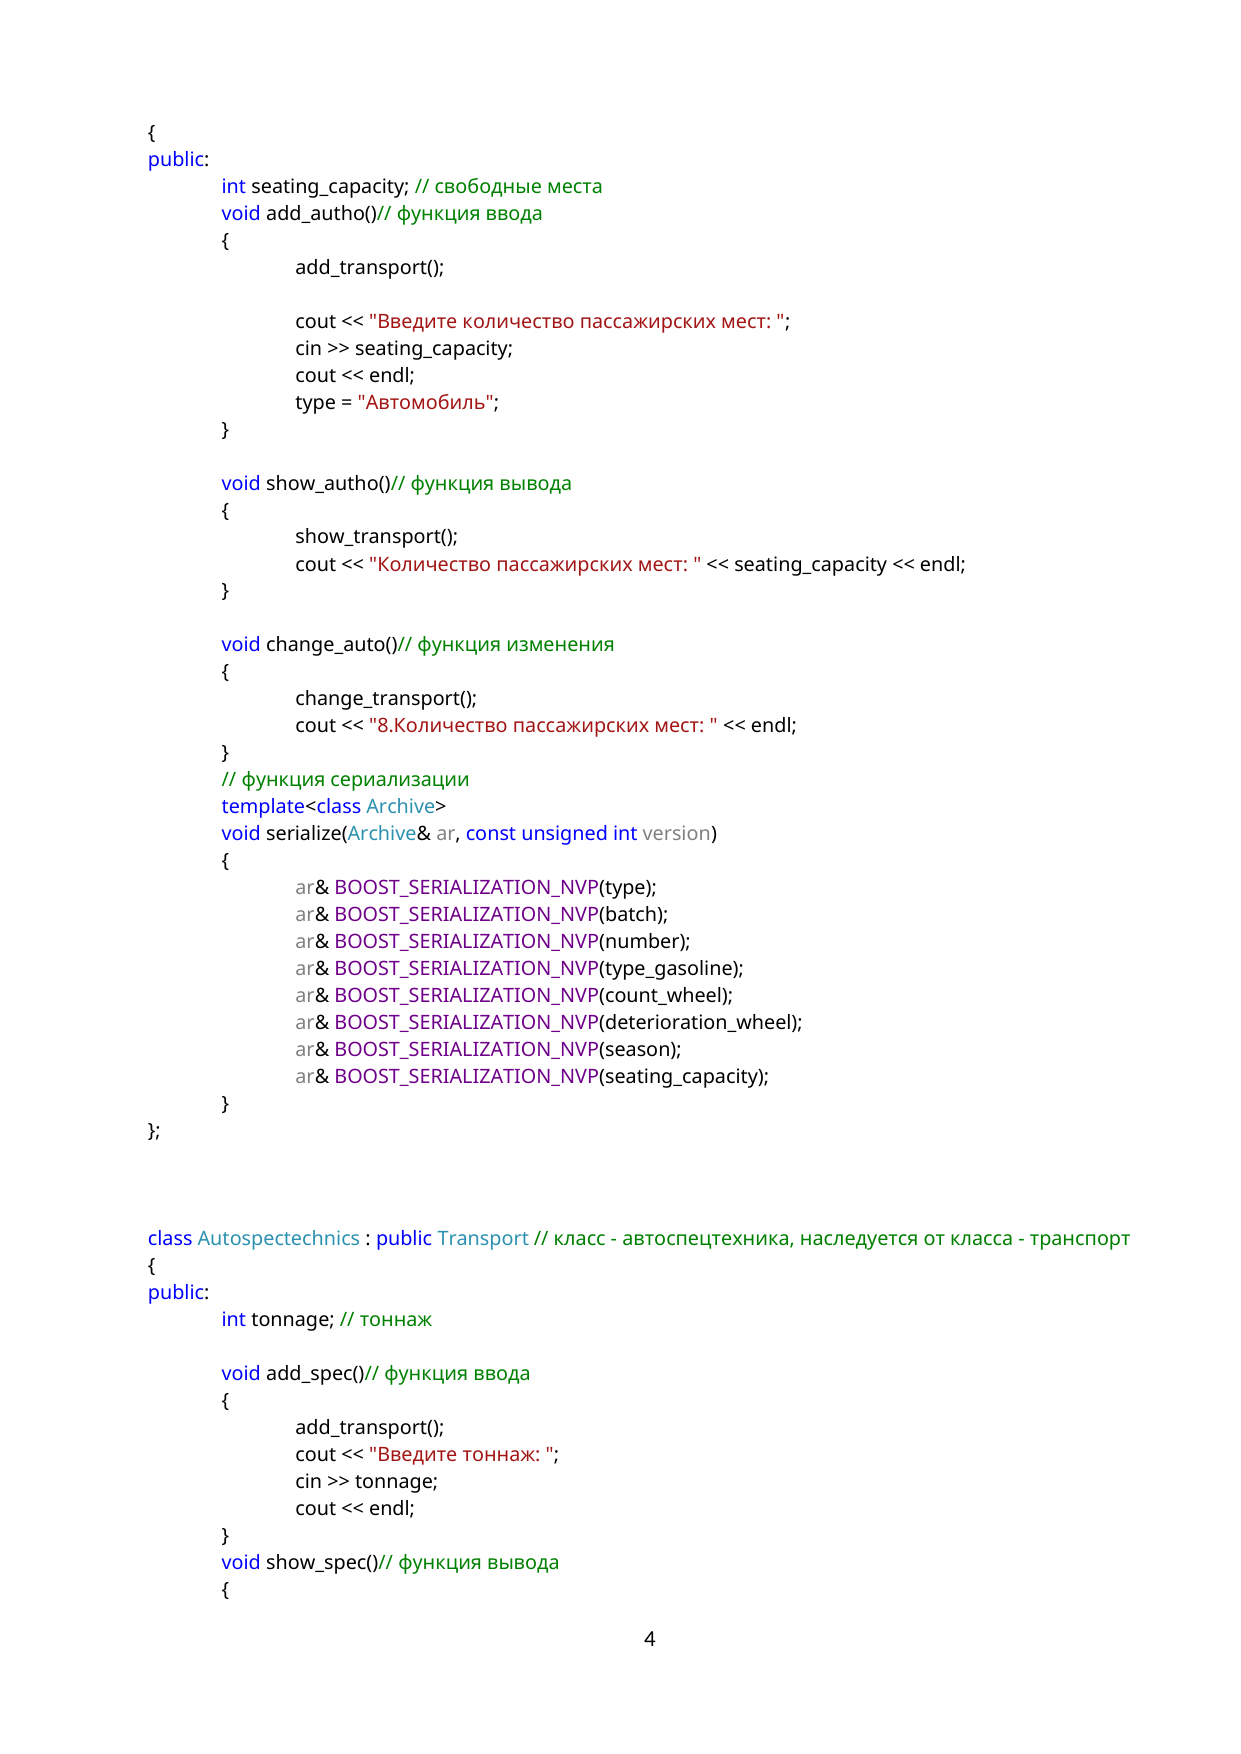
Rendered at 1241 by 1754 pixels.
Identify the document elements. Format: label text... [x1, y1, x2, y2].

text template<class Archive> [148, 793, 1152, 819]
text } [148, 1521, 1152, 1548]
text ar& BOOST_SERIALIZATION_NVP(type_gasoline); [148, 954, 1152, 981]
text { [148, 847, 1152, 873]
text public: [148, 1278, 1152, 1305]
text { [148, 658, 1152, 685]
text } [148, 577, 1152, 604]
text } [148, 415, 1152, 442]
text show_transport(); [148, 523, 1152, 550]
text cin >> tonnage; [148, 1467, 1152, 1494]
text } [148, 1089, 1152, 1116]
text ar& BOOST_SERIALIZATION_NVP(batch); [148, 901, 1152, 927]
text ar& BOOST_SERIALIZATION_NVP(count_wheel); [148, 981, 1152, 1008]
text { [148, 496, 1152, 523]
text void show_autho()// функция вывода [148, 469, 1152, 496]
text void add_spec()// функция ввода [148, 1359, 1152, 1386]
text cout << "Введите тоннаж: "; [148, 1440, 1152, 1467]
text cout << "8.Количество пассажирских мест: " << endl; [148, 712, 1152, 739]
text }; [148, 1116, 1152, 1143]
text int tonnage; // тоннаж [148, 1305, 1152, 1332]
text cout << "Количество пассажирских мест: " << seating_capacity << endl; [148, 550, 1152, 577]
text ar& BOOST_SERIALIZATION_NVP(deterioration_wheel); [148, 1008, 1152, 1035]
text ar& BOOST_SERIALIZATION_NVP(seating_capacity); [148, 1062, 1152, 1089]
text add_transport(); [148, 1413, 1152, 1440]
text { [148, 1386, 1152, 1413]
text void show_spec()// функция вывода [148, 1548, 1152, 1575]
text { [148, 1575, 1152, 1602]
text cout << endl; [148, 361, 1152, 388]
text cin >> seating_capacity; [148, 334, 1152, 361]
text type = "Автомобиль"; [148, 388, 1152, 415]
text int seating_capacity; // свободные места [148, 172, 1152, 199]
text { [148, 226, 1152, 253]
text ar& BOOST_SERIALIZATION_NVP(number); [148, 927, 1152, 954]
text ar& BOOST_SERIALIZATION_NVP(season); [148, 1035, 1152, 1062]
text } [148, 739, 1152, 766]
text cout << "Введите количество пассажирских мест: "; [148, 307, 1152, 334]
text public: [148, 145, 1152, 172]
text void change_auto()// функция изменения [148, 631, 1152, 658]
text // функция сериализации [148, 766, 1152, 793]
text add_transport(); [148, 253, 1152, 280]
text cout << endl; [148, 1494, 1152, 1521]
text void add_autho()// функция ввода [148, 199, 1152, 226]
text { [148, 118, 1152, 145]
text void serialize(Archive& ar, const unsigned int version) [148, 819, 1152, 847]
text ar& BOOST_SERIALIZATION_NVP(type); [148, 873, 1152, 901]
text class Autospectechnics : public Transport // класс - автоспецтехника, наследуется от класса - транспорт [148, 1224, 1152, 1251]
text { [148, 1251, 1152, 1278]
text change_transport(); [148, 685, 1152, 712]
